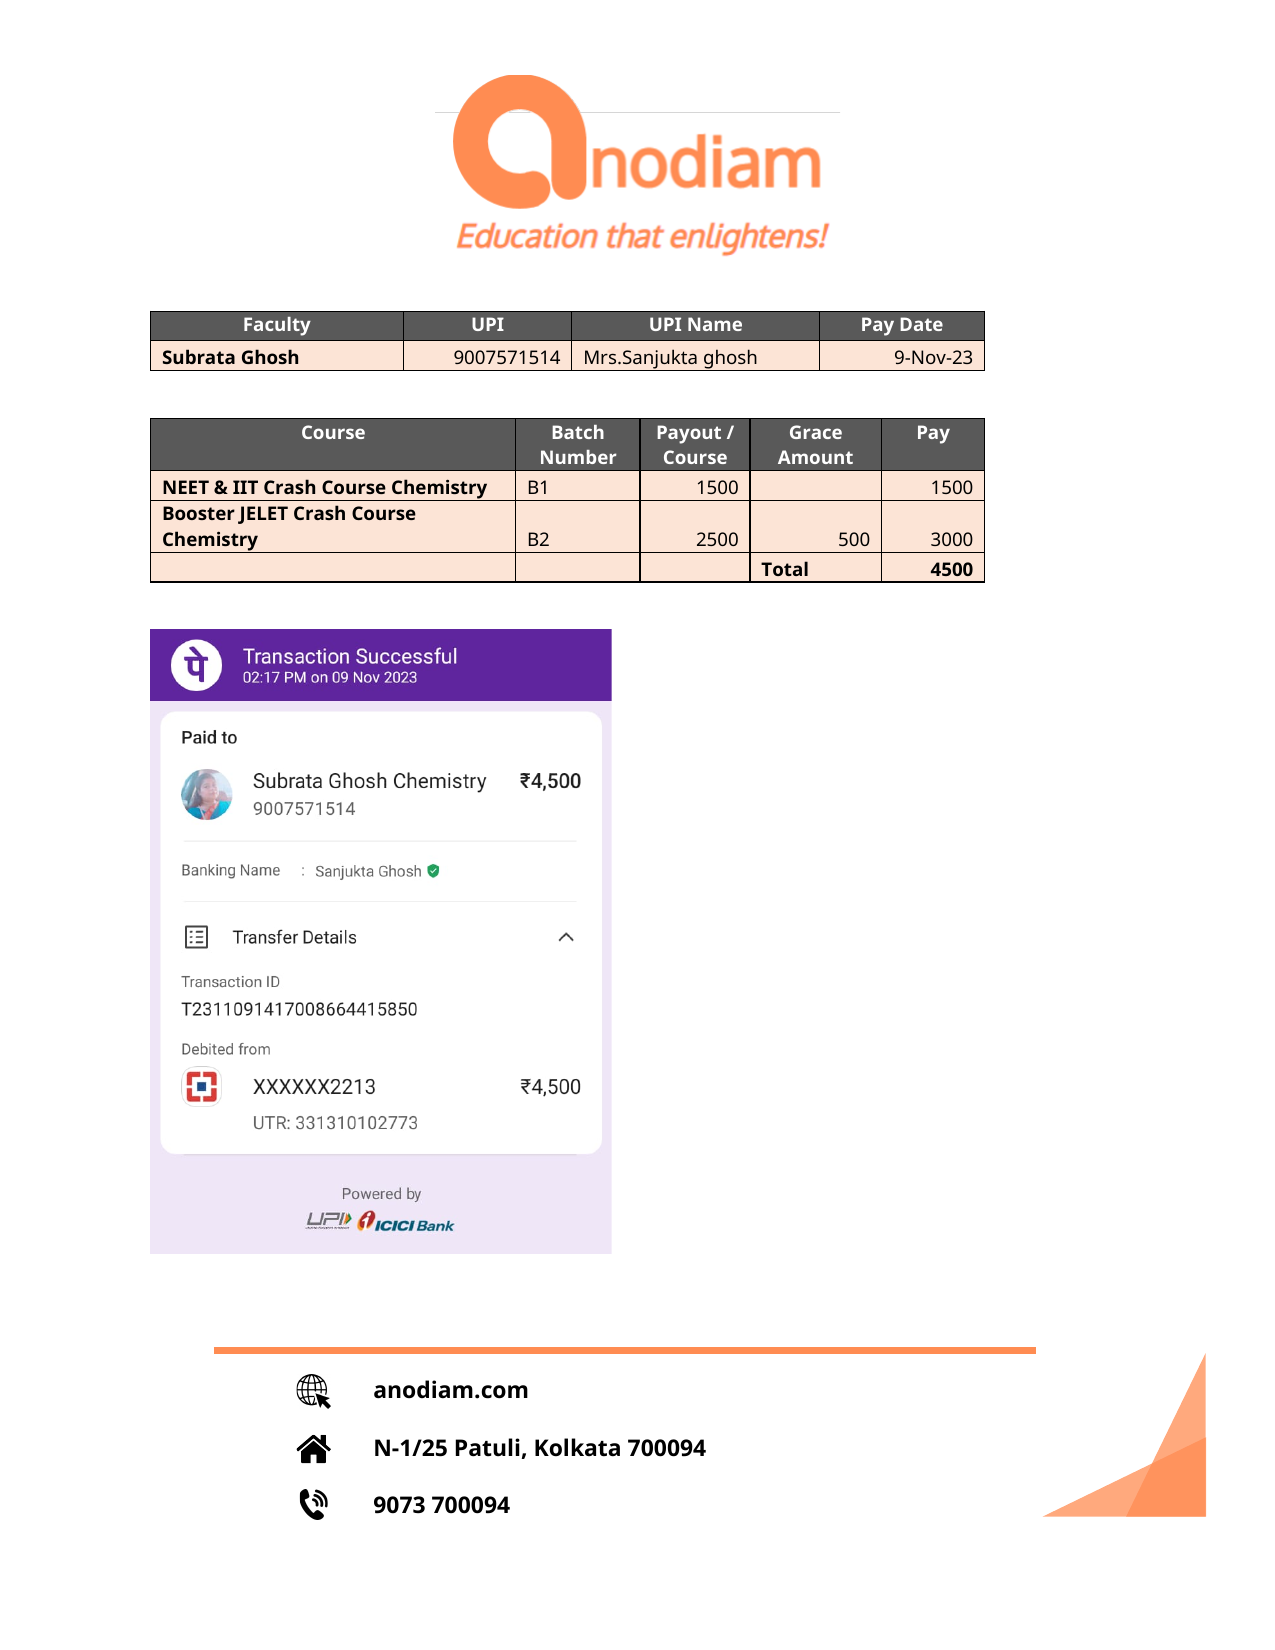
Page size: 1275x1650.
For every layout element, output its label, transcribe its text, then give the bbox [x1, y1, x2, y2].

table_header Batch Number [516, 419, 639, 470]
table_cell Total [751, 553, 881, 581]
table_header Payout / Course [641, 419, 749, 470]
table_cell NEET & IIT Crash Course Chemistry [151, 471, 515, 500]
table_cell Mrs.Sanjukta ghosh [572, 341, 819, 370]
table_header Faculty [151, 312, 403, 340]
table_cell 2500 [641, 501, 749, 552]
table_header UPI Name [572, 312, 819, 340]
picture [435, 75, 841, 264]
table_header Pay Date [820, 312, 984, 340]
table_cell 9007571514 [404, 341, 571, 370]
picture [296, 1374, 331, 1409]
picture [150, 629, 612, 1254]
table_cell 1500 [882, 471, 984, 500]
table_cell 500 [751, 501, 881, 552]
table_header UPI [404, 312, 571, 340]
table_header Course [151, 419, 515, 470]
table_header Grace Amount [751, 419, 881, 470]
table_cell [751, 471, 881, 500]
table_cell Subrata Ghosh [151, 341, 403, 370]
table_cell B1 [516, 471, 639, 500]
table_cell 3000 [882, 501, 984, 552]
table_cell [516, 553, 639, 581]
table_cell Booster JELET Crash Course Chemistry [151, 501, 515, 552]
table_cell [641, 553, 749, 581]
table_cell 4500 [882, 553, 984, 581]
picture [296, 1432, 331, 1467]
table_cell 9-Nov-23 [820, 341, 984, 370]
picture [299, 1489, 328, 1520]
table_cell [151, 553, 515, 581]
table_cell 1500 [641, 471, 749, 500]
table_cell B2 [516, 501, 639, 552]
table_header Pay [882, 419, 984, 470]
